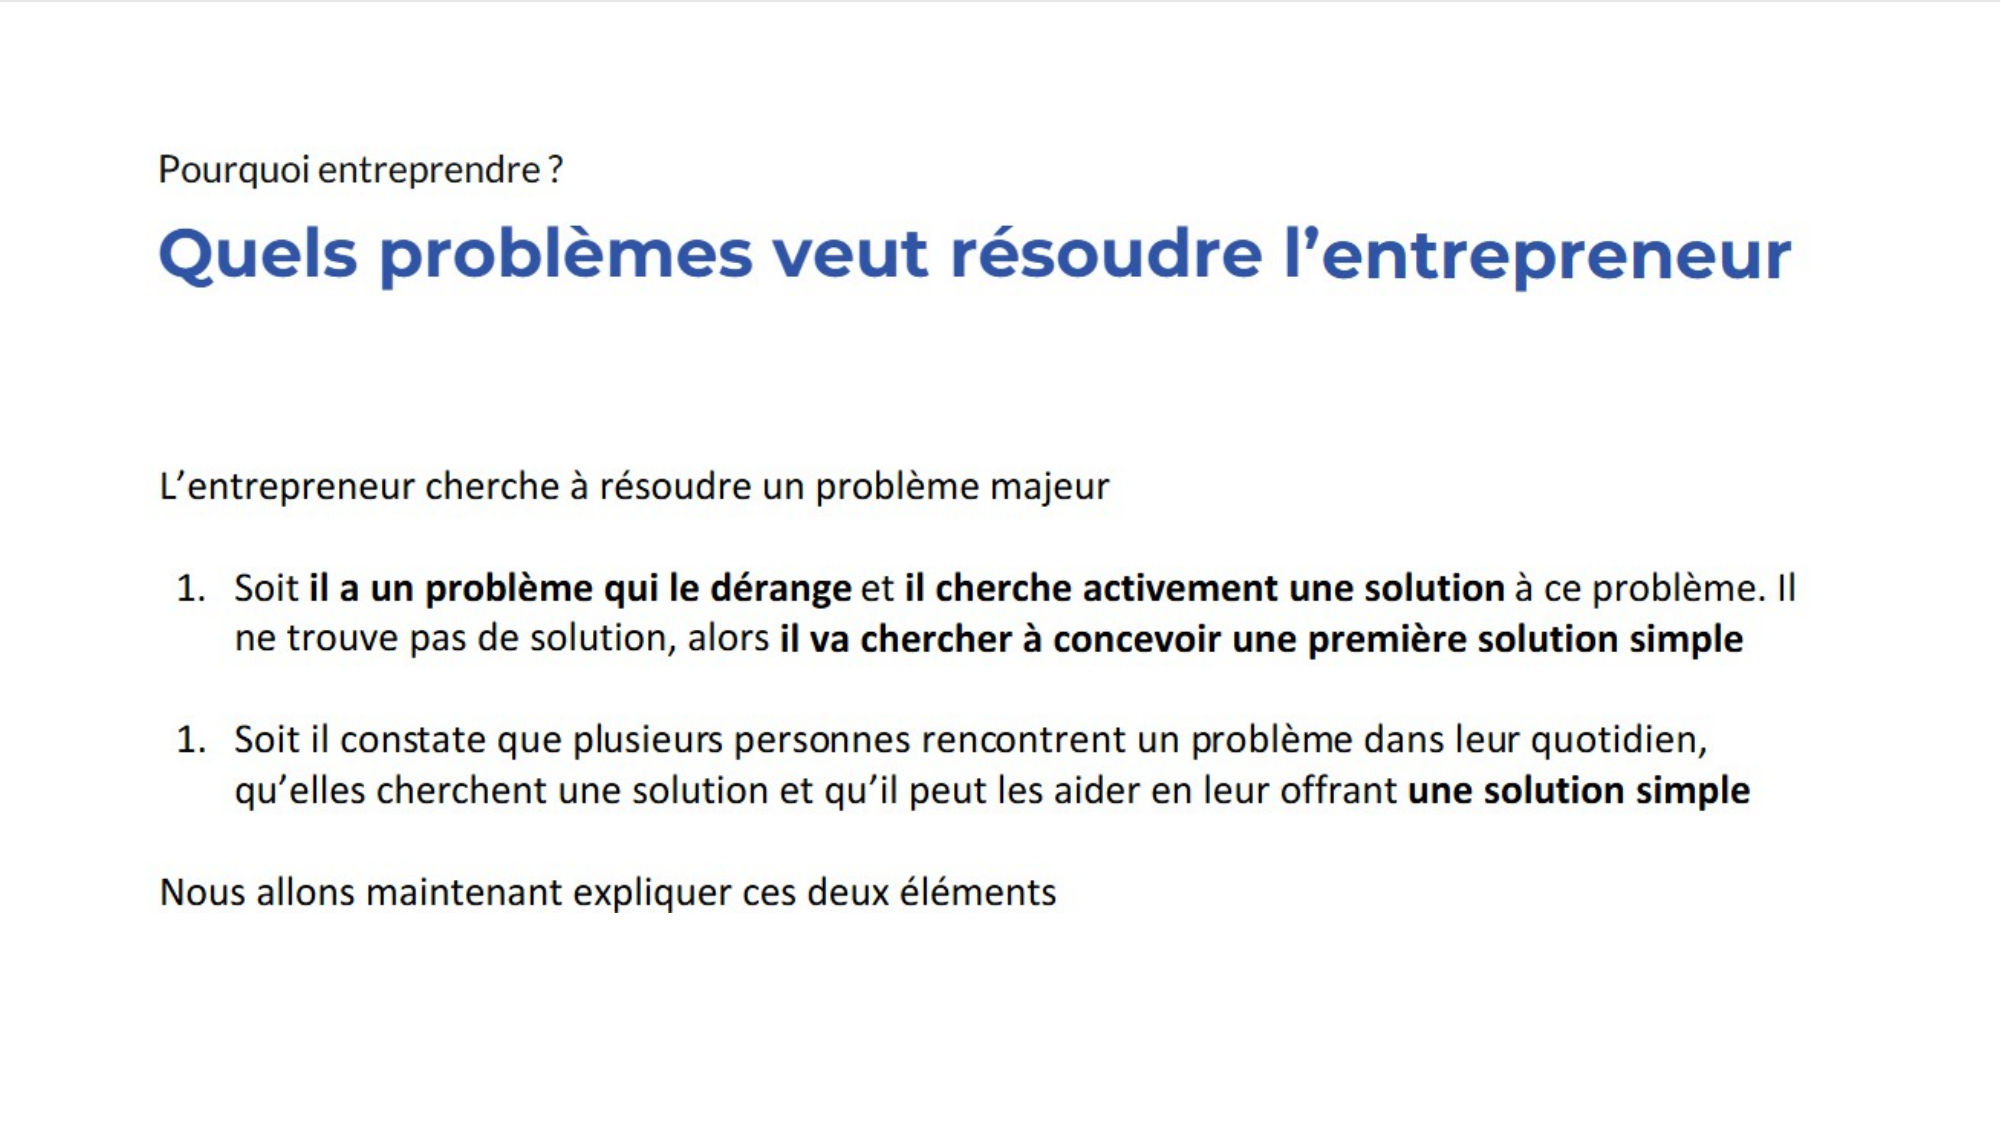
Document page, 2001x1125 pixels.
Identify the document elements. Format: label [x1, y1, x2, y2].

picture [0, 0, 2001, 913]
